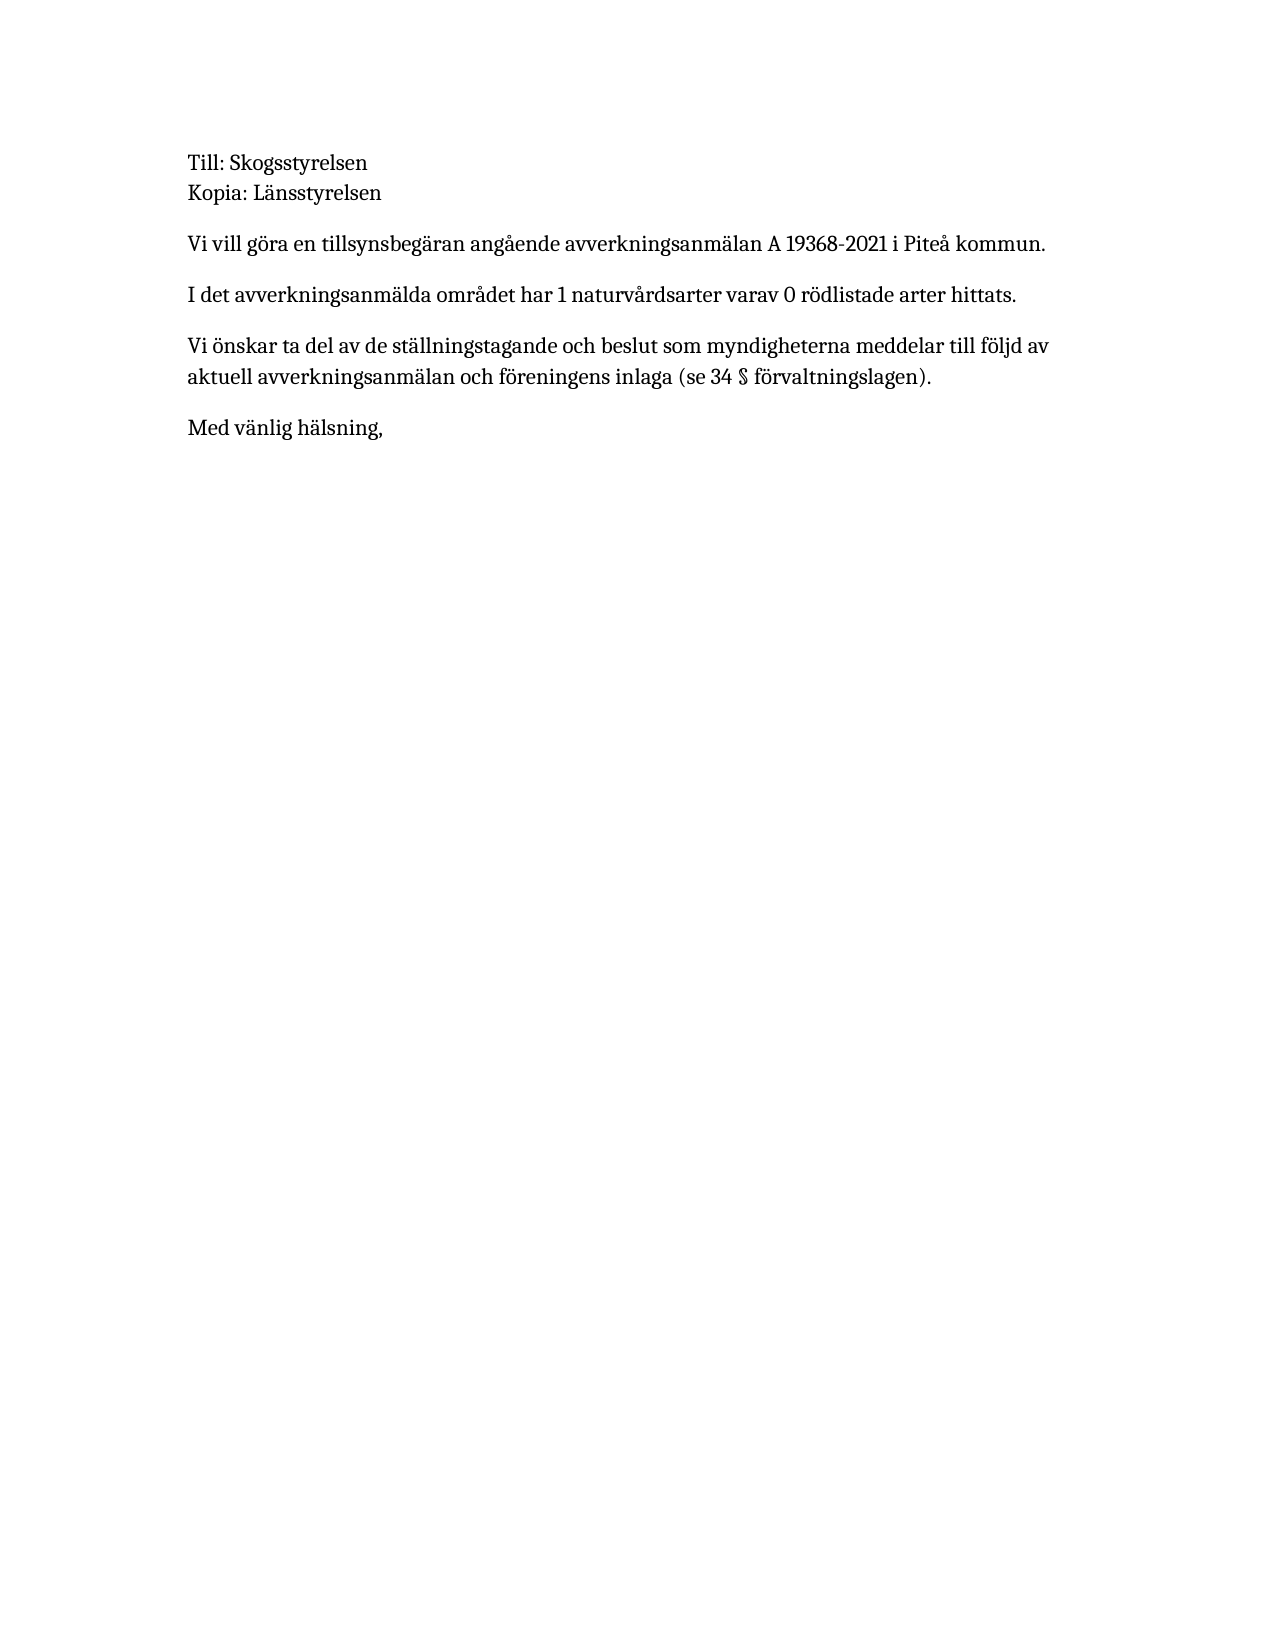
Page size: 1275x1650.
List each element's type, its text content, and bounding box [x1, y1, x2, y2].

text Vi vill göra en tillsynsbegäran angående avverkningsanmälan A 19368-2021 i Piteå kommun. [187, 231, 1087, 258]
text Till: Skogsstyrelsen Kopia: Länsstyrelsen [187, 150, 1087, 207]
text I det avverkningsanmälda området har 1 naturvårdsarter varav 0 rödlistade arter hittats. [187, 282, 1087, 309]
text Vi önskar ta del av de ställningstagande och beslut som myndigheterna meddelar till följd av aktuell avverkningsanmälan och föreningens inlaga (se 34 § förvaltningslagen). [187, 333, 1087, 390]
text Med vänlig hälsning, [187, 414, 1087, 471]
